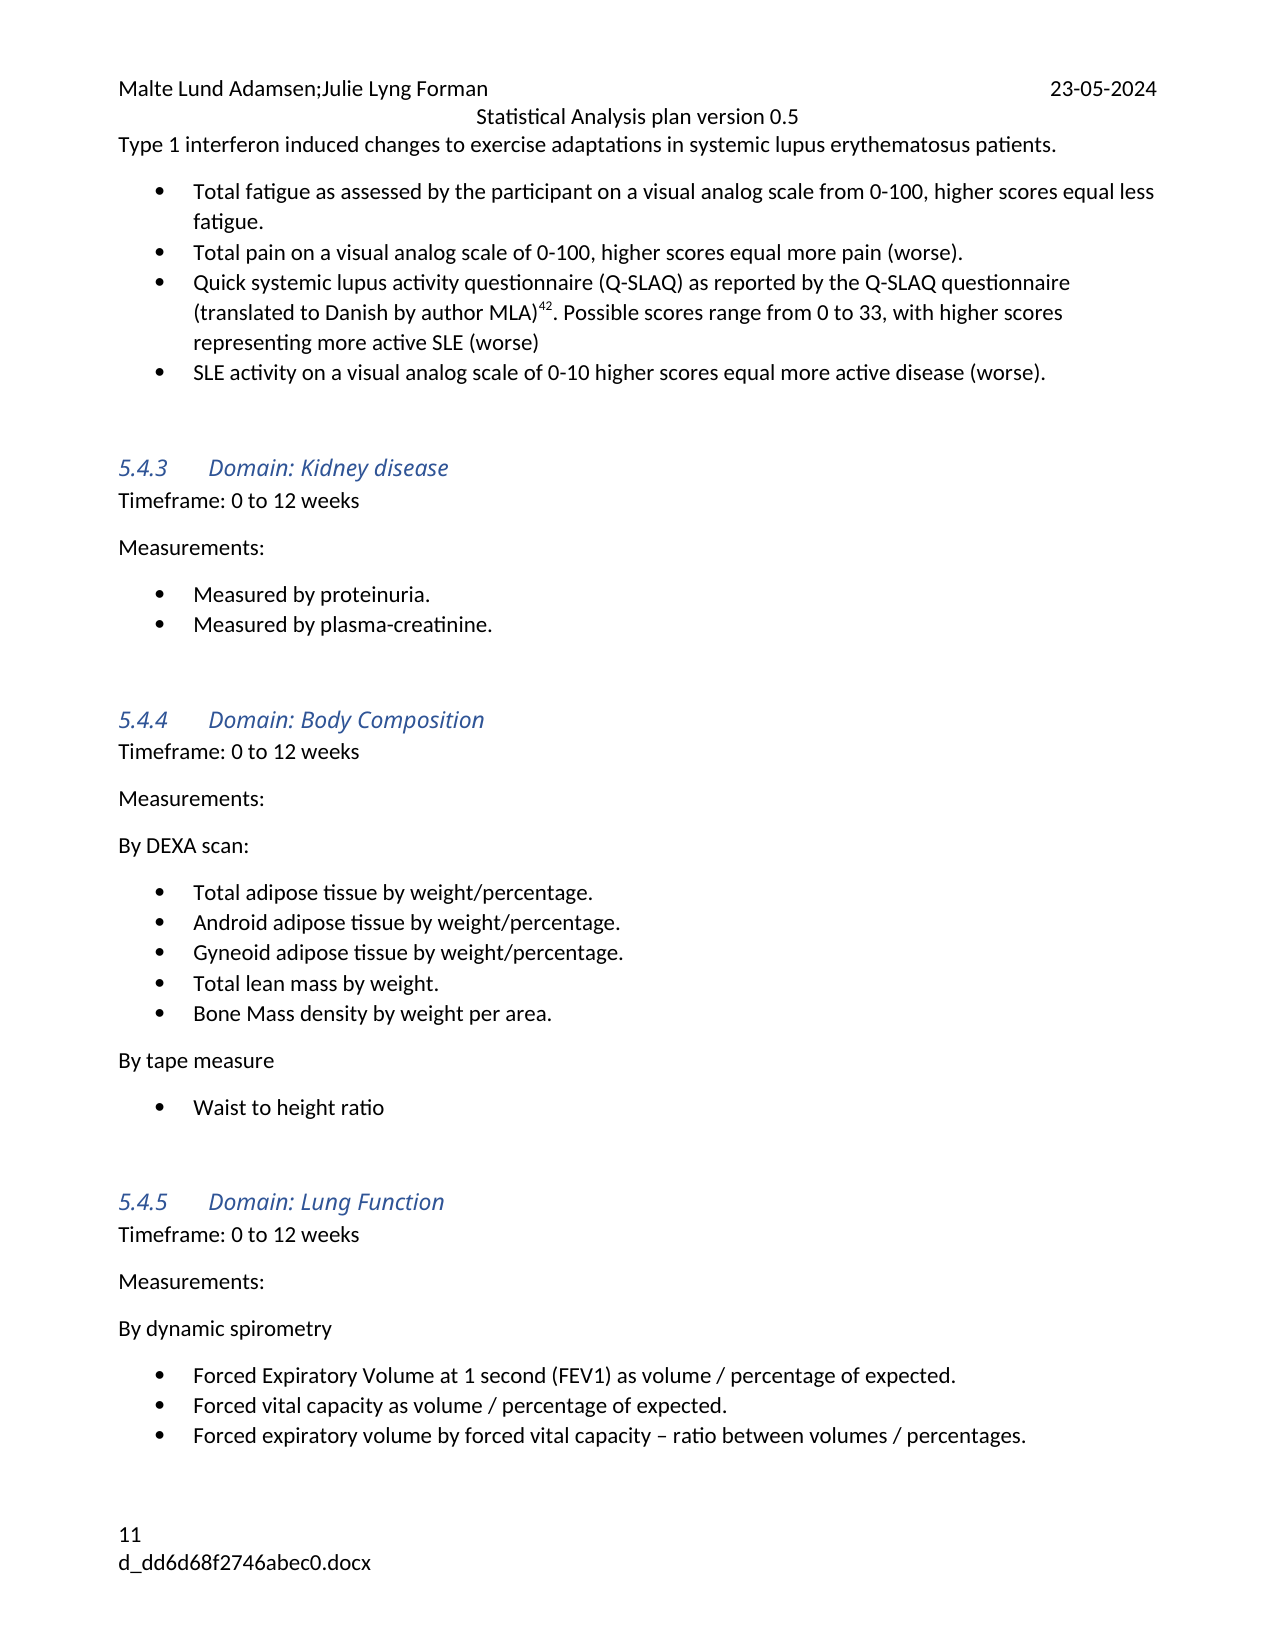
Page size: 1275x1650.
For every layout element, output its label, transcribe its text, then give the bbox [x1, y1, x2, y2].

text By dynamic spirometry [118, 1314, 1157, 1342]
list Measured by proteinuria. [156, 580, 1157, 608]
text Timeframe: 0 to 12 weeks [118, 486, 1157, 514]
text Timeframe: 0 to 12 weeks [118, 737, 1157, 765]
text By tape measure [118, 1046, 1157, 1074]
list Total lean mass by weight. [156, 969, 1157, 997]
list Android adipose tissue by weight/percentage. [156, 908, 1157, 936]
list Quick systemic lupus activity questionnaire (Q-SLAQ) as reported by the Q-SLAQ questionnaire (translated to Danish by author MLA)42. Possible scores range from 0 to 33, with higher scores representing more active SLE (worse) [156, 268, 1157, 356]
subtitle Domain: Kidney disease [118, 452, 1157, 483]
text By DEXA scan: [118, 831, 1157, 859]
list Total fatigue as assessed by the participant on a visual analog scale from 0-100, higher scores equal less fatigue. [156, 177, 1157, 235]
list Bone Mass density by weight per area. [156, 999, 1157, 1027]
text Measurements: [118, 784, 1157, 812]
text Measurements: [118, 533, 1157, 561]
subtitle Domain: Lung Function [118, 1186, 1157, 1218]
list Gyneoid adipose tissue by weight/percentage. [156, 938, 1157, 966]
list Waist to height ratio [156, 1093, 1157, 1121]
list Total pain on a visual analog scale of 0-100, higher scores equal more pain (worse). [156, 238, 1157, 266]
list SLE activity on a visual analog scale of 0-10 higher scores equal more active disease (worse). [156, 358, 1157, 386]
list Forced expiratory volume by forced vital capacity – ratio between volumes / percentages. [156, 1421, 1157, 1449]
text Measurements: [118, 1267, 1157, 1295]
list Measured by plasma-creatinine. [156, 610, 1157, 638]
list Forced vital capacity as volume / percentage of expected. [156, 1391, 1157, 1419]
subtitle Domain: Body Composition [118, 704, 1157, 735]
list Total adipose tissue by weight/percentage. [156, 878, 1157, 906]
list Forced Expiratory Volume at 1 second (FEV1) as volume / percentage of expected. [156, 1361, 1157, 1389]
text Timeframe: 0 to 12 weeks [118, 1220, 1157, 1248]
